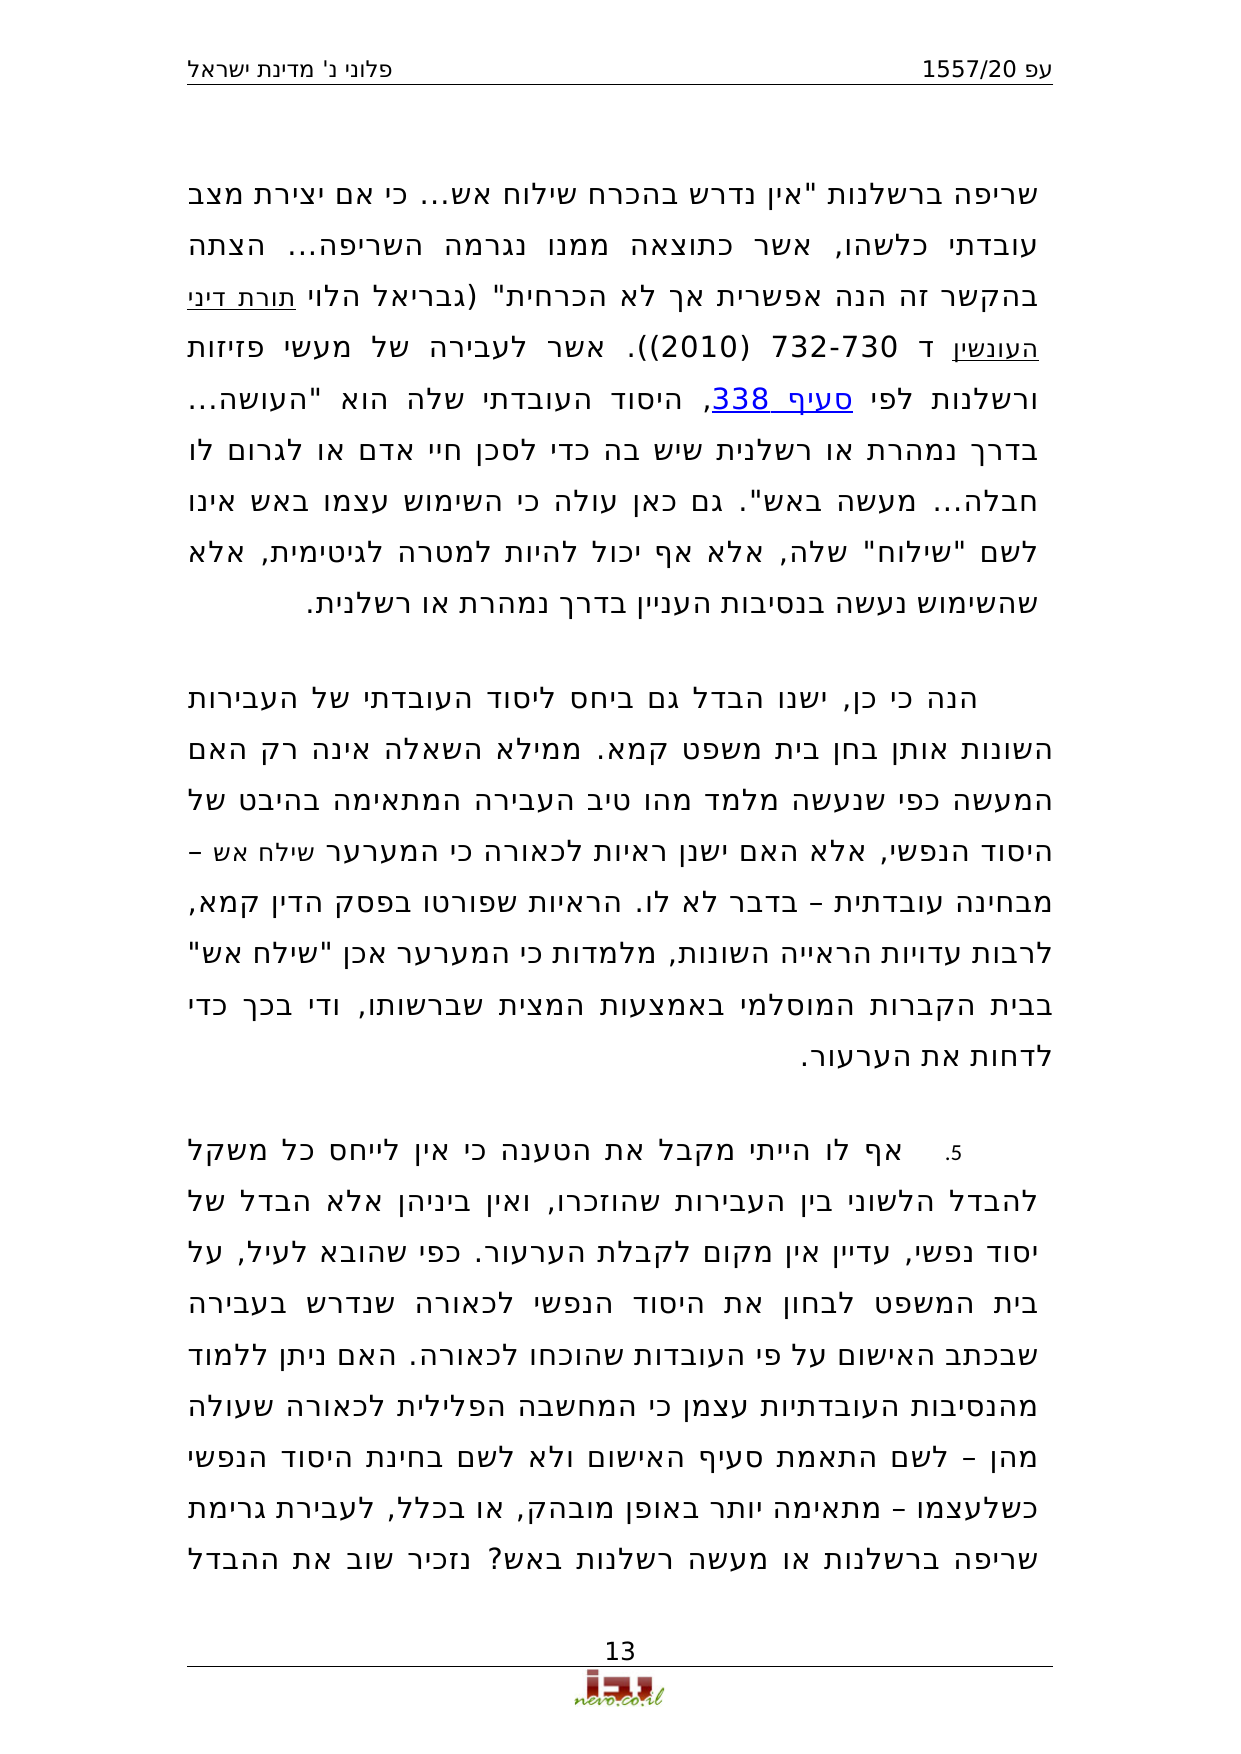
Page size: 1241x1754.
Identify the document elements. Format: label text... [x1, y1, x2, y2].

picture [574, 1669, 666, 1707]
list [187, 1133, 1038, 1576]
list הנה כי כן, ישנו הבדל גם ביחס ליסוד העובדתי של העבירות השונות אותן בחן בית משפט קמא. ממילא השאלה אינה רק האם המעשה כפי שנעשה מלמד מהו טיב העבירה המתאימה בהיבט של היסוד הנפשי, אלא האם ישנן ראיות לכאורה כי המערער שילח אש – מבחינה עובדתית – בדבר לא לו. הראיות שפורטו בפסק הדין קמא, לרבות עדויות הראייה השונות, מלמדות כי המערער אכן "שילח אש" בבית הקברות המוסלמי באמצעות המצית שברשותו, ודי בכך כדי לדחות את הערעור. [187, 681, 1053, 1073]
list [187, 177, 1038, 621]
